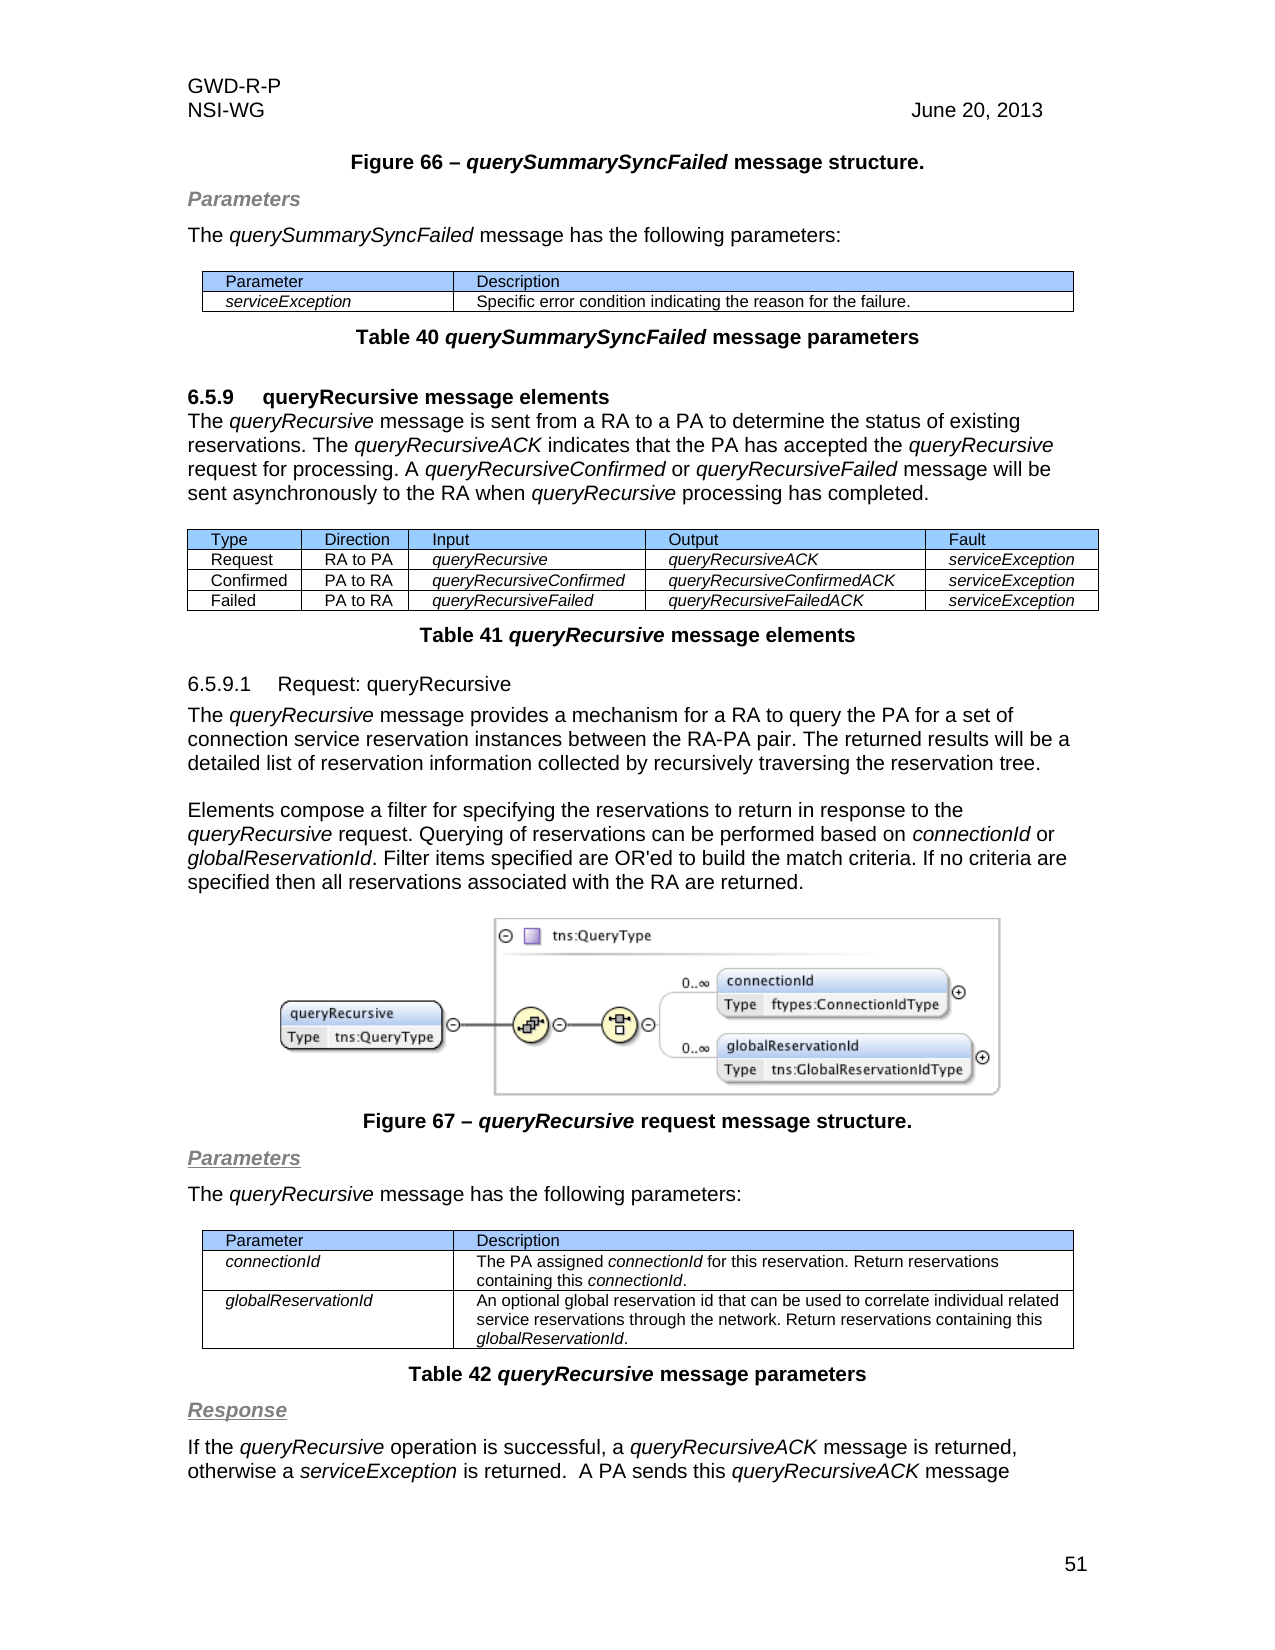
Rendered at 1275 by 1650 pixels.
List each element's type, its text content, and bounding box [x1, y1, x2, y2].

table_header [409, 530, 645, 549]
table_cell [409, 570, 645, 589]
picture [280, 918, 1002, 1097]
text The queryRecursive message has the following parameters: [187, 1182, 1087, 1206]
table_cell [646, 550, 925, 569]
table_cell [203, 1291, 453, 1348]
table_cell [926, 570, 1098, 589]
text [187, 1435, 1087, 1483]
text Parameters [187, 1146, 1087, 1170]
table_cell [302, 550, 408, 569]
text The querySummarySyncFailed message has the following parameters: [187, 223, 1087, 247]
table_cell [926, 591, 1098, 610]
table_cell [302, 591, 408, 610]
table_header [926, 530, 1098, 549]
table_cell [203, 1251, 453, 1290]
text The queryRecursive message provides a mechanism for a RA to query the PA for a set of connection service reservation instances between the RA-PA pair. The returned results will be a detailed list of reservation information collected by recursively traversing the reservation tree. [187, 702, 1087, 774]
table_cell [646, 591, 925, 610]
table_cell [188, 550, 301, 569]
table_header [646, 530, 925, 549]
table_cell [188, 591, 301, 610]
text Figure 67 – queryRecursive request message structure. [187, 1109, 1087, 1133]
subtitle Request: queryRecursive [187, 672, 1087, 696]
text Parameters [187, 186, 1087, 210]
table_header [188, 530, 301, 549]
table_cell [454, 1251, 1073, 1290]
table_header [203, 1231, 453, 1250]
text Table 41 queryRecursive message elements [187, 623, 1087, 647]
text Table 42 queryRecursive message parameters [187, 1362, 1087, 1386]
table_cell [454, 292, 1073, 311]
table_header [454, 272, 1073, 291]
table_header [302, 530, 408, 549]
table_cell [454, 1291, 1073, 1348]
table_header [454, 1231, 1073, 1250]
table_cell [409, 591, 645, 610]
text Table 40 querySummarySyncFailed message parameters [187, 325, 1087, 349]
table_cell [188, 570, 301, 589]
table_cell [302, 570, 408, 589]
text Elements compose a filter for specifying the reservations to return in response to the queryRecursive request. Querying of reservations can be performed based on connectionId or globalReservationId. Filter items specified are OR'ed to build the match criteria. If no criteria are specified then all reservations associated with the RA are returned. [187, 798, 1087, 894]
text Figure 66 – querySummarySyncFailed message structure. [187, 150, 1087, 174]
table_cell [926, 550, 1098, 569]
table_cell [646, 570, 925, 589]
subtitle queryRecursive message elements [187, 385, 1087, 409]
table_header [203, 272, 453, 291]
text The queryRecursive message is sent from a RA to a PA to determine the status of existing reservations. The queryRecursiveACK indicates that the PA has accepted the queryRecursive request for processing. A queryRecursiveConfirmed or queryRecursiveFailed message will be sent asynchronously to the RA when queryRecursive processing has completed. [187, 409, 1087, 505]
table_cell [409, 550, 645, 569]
text Response [187, 1398, 1087, 1422]
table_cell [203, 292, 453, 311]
